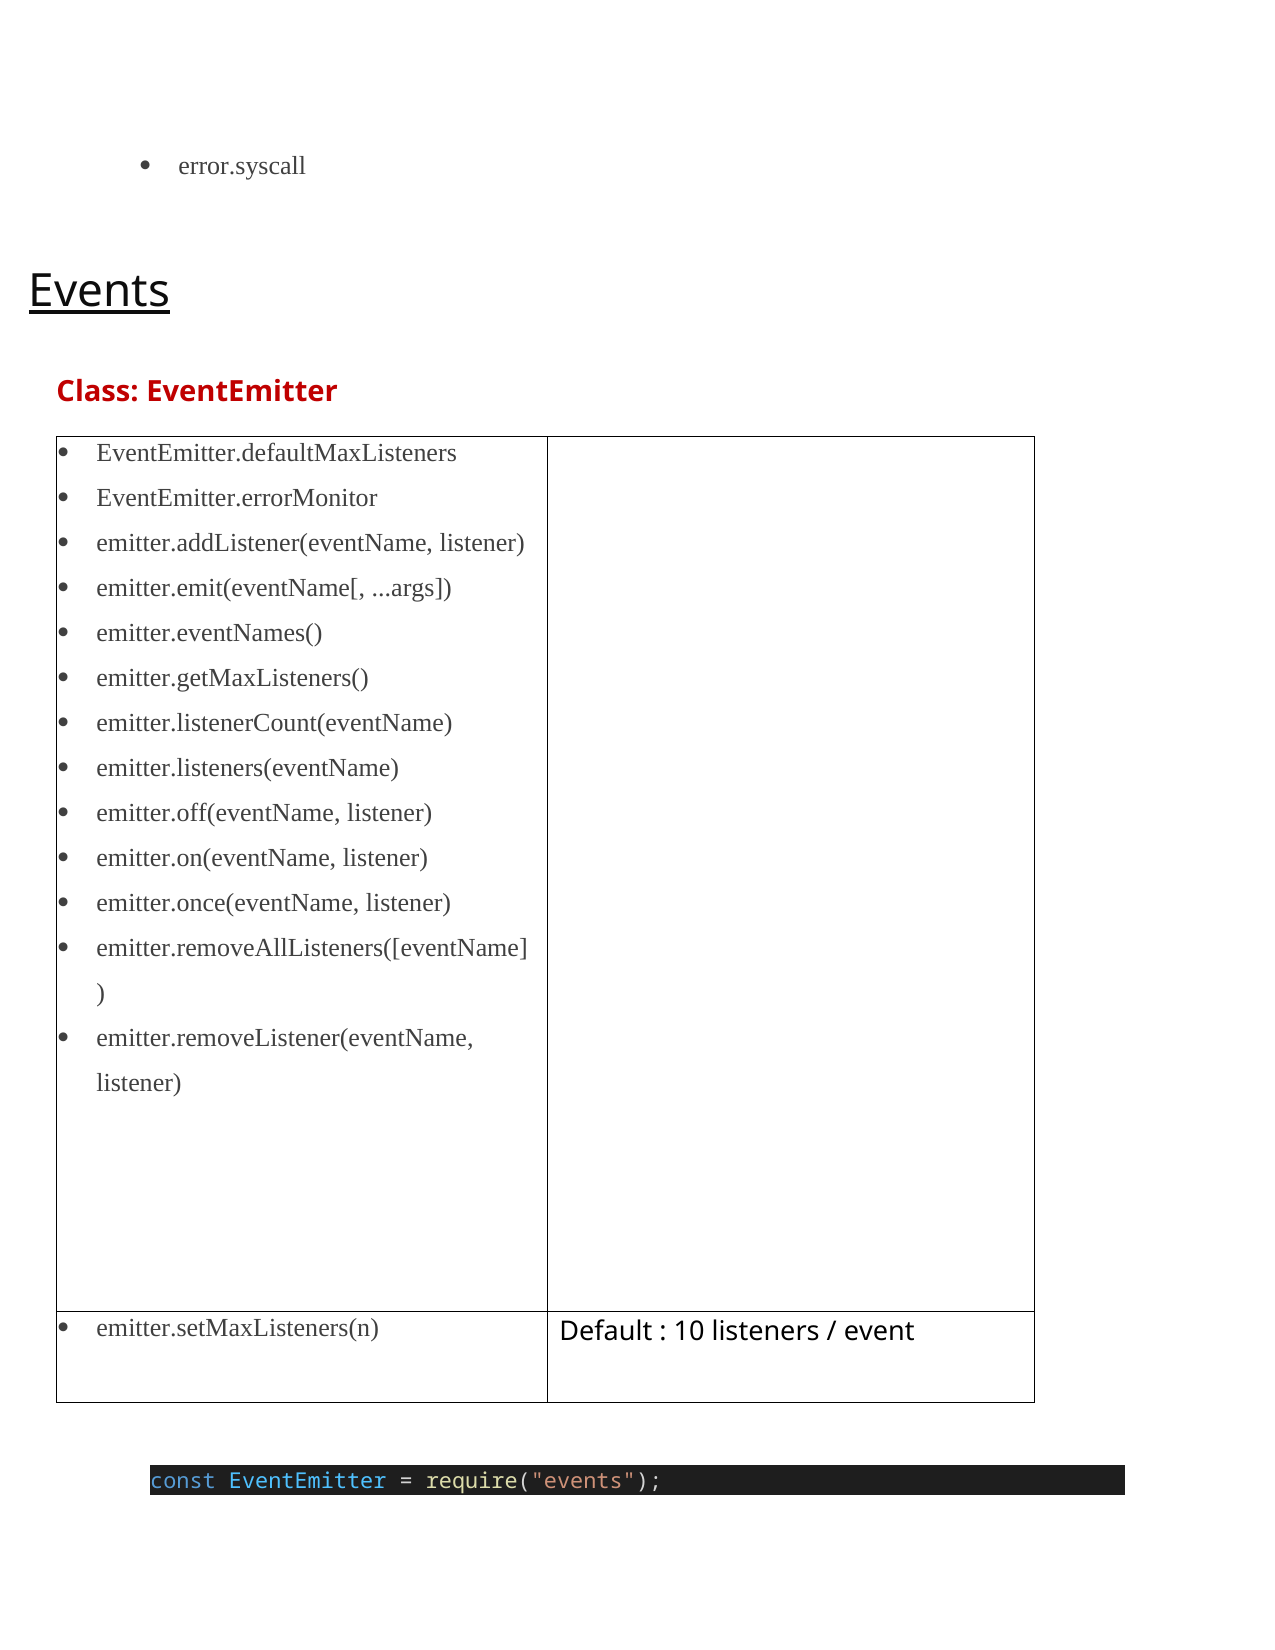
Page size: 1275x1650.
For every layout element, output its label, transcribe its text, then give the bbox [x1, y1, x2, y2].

subtitle Events [28, 258, 1125, 320]
table_header [548, 437, 1034, 1311]
text Class: EventEmitter [56, 370, 1125, 410]
text error.syscall [141, 150, 1125, 180]
table_cell emitter.setMaxListeners(n) [57, 1312, 547, 1402]
text const EventEmitter = require("events"); [150, 1465, 1125, 1495]
table_cell Default : 10 listeners / event [548, 1312, 1034, 1402]
table_header EventEmitter.defaultMaxListeners EventEmitter.errorMonitor emitter.addListener(eventName, listener) emitter.emit(eventName[, ...args]) emitter.eventNames() emitter.getMaxListeners() emitter.listenerCount(eventName) emitter.listeners(eventName) emitter.off(eventName, listener) emitter.on(eventName, listener) emitter.once(eventName, listener) emitter.removeAllListeners([eventName]) emitter.removeListener(eventName, listener) [57, 437, 547, 1311]
